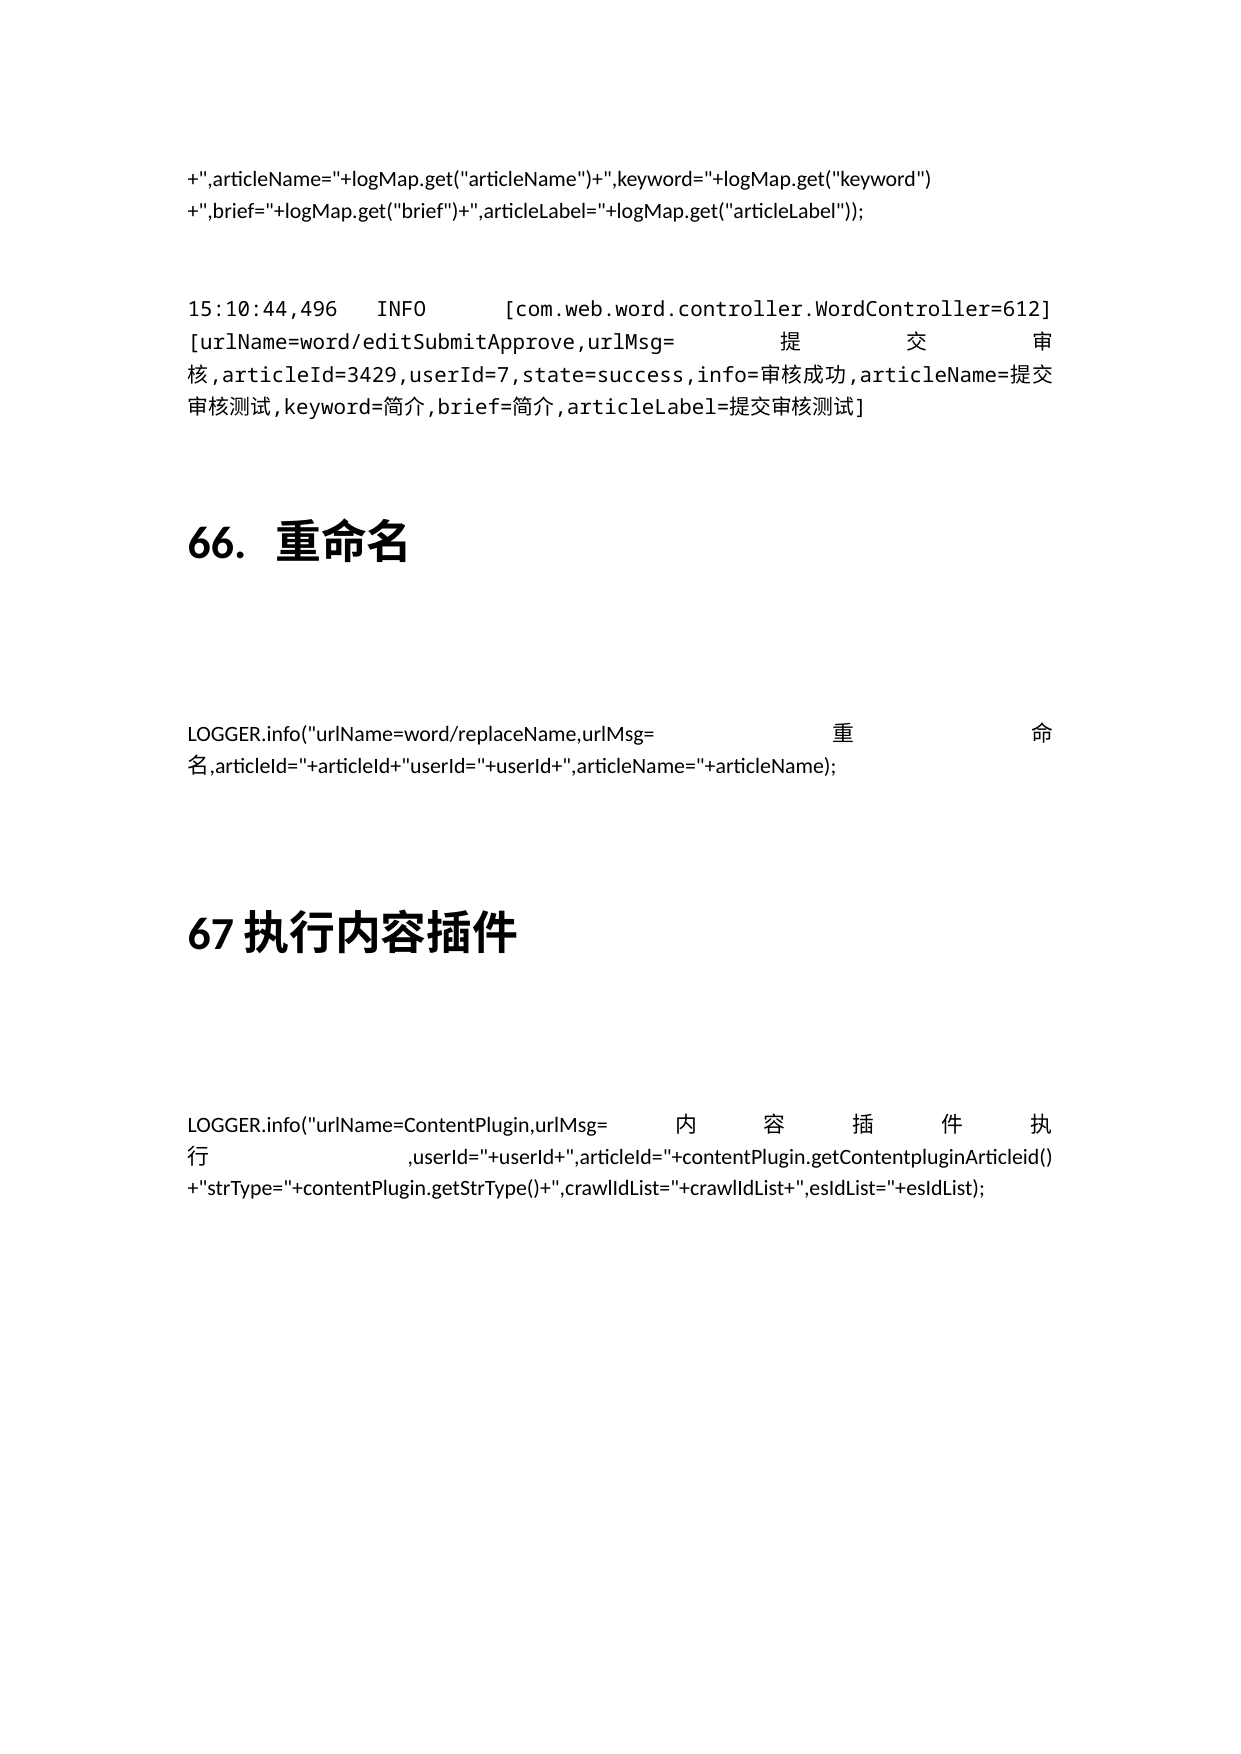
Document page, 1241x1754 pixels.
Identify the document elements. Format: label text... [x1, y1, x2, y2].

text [187, 162, 1053, 227]
text LOGGER.info("urlName=word/replaceName,urlMsg=重命名,articleId="+articleId+"userId="+userId+",articleName="+articleName); [187, 715, 1053, 780]
subtitle 重命名 [187, 490, 1053, 587]
text 15:10:44,496 INFO [com.web.word.controller.WordController=612] [urlName=word/editSubmitApprove,urlMsg=提交审核,articleId=3429,userId=7,state=success,info=审核成功,articleName=提交审核测试,keyword=简介,brief=简介,articleLabel=提交审核测试] [187, 292, 1053, 422]
subtitle 67执行内容插件 [187, 881, 1053, 978]
text LOGGER.info("urlName=ContentPlugin,urlMsg=内容插件执行,userId="+userId+",articleId="+contentPlugin.getContentpluginArticleid()+"strType="+contentPlugin.getStrType()+",crawlIdList="+crawlIdList+",esIdList="+esIdList); [187, 1106, 1053, 1204]
